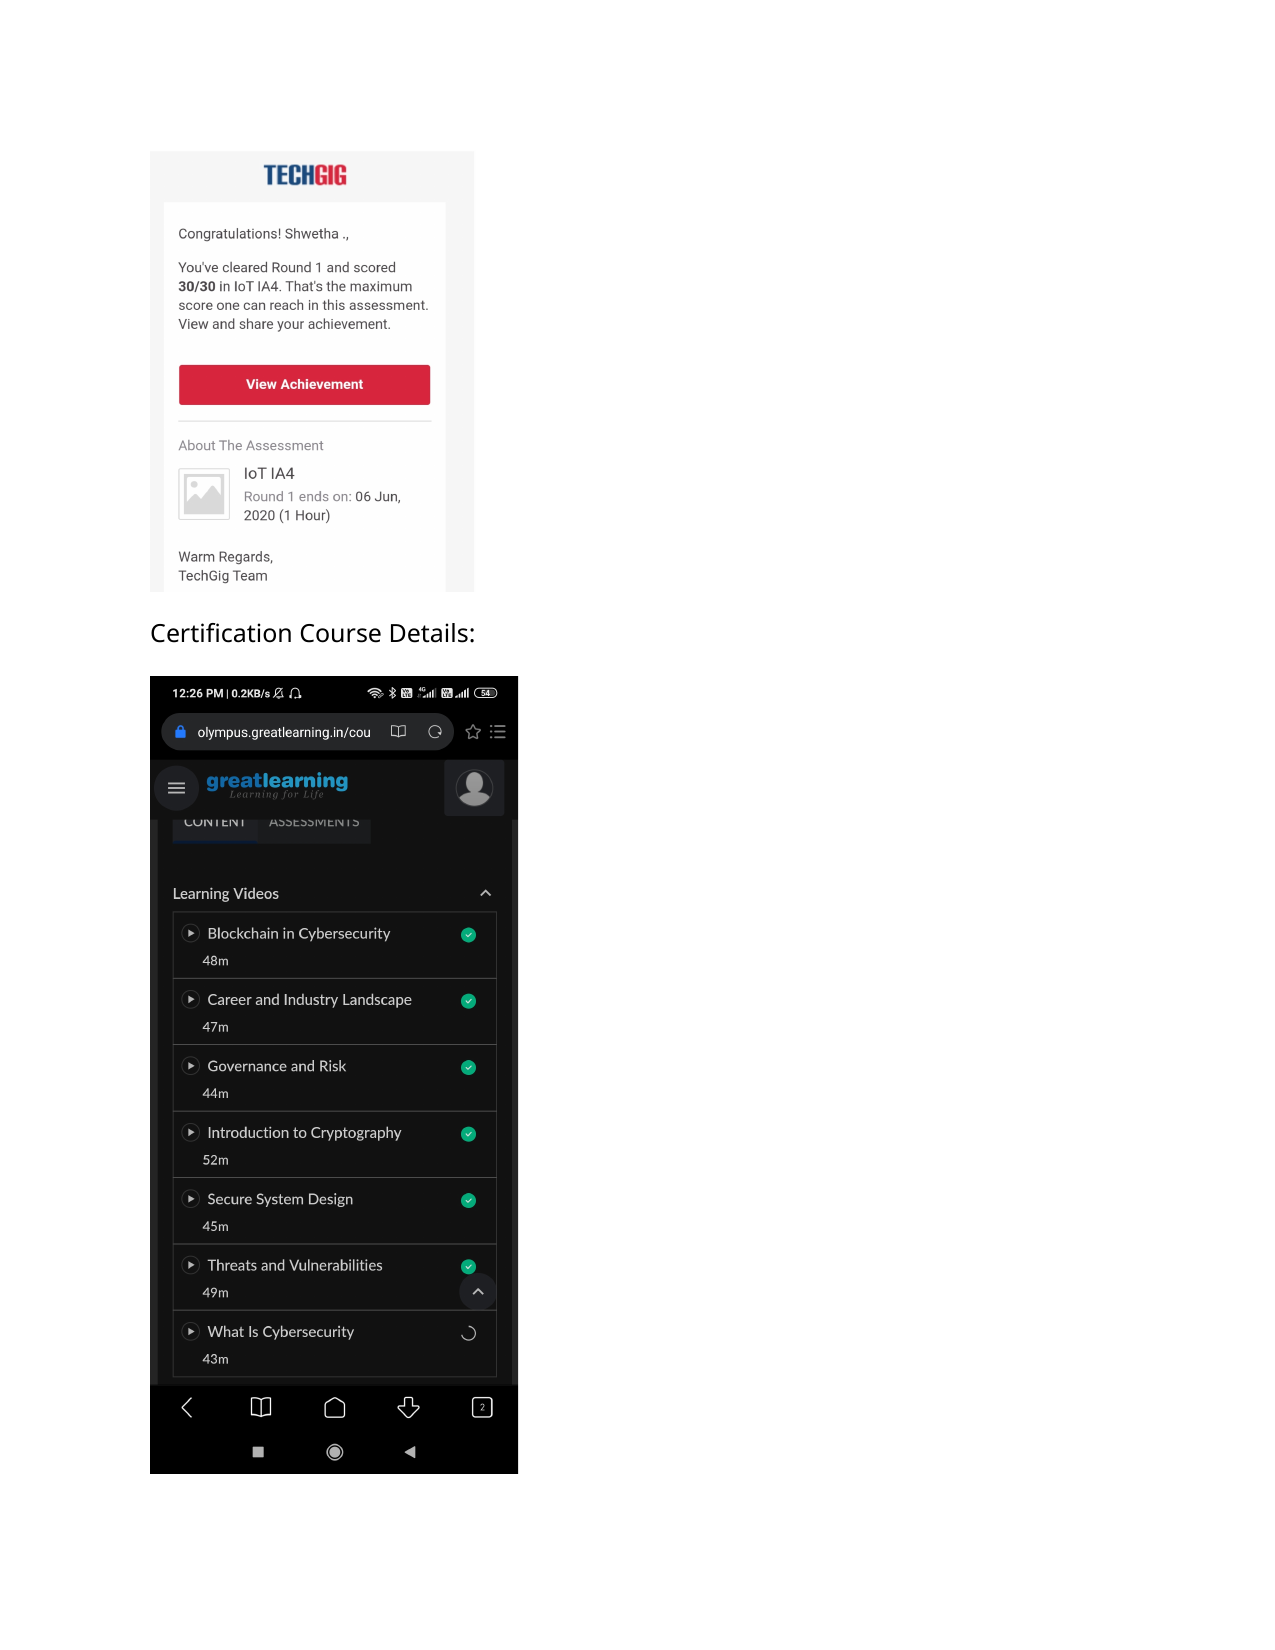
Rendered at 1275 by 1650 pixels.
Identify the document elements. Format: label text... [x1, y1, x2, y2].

picture [150, 150, 477, 592]
text Certification Course Details: [150, 616, 1125, 650]
picture [150, 676, 519, 1474]
